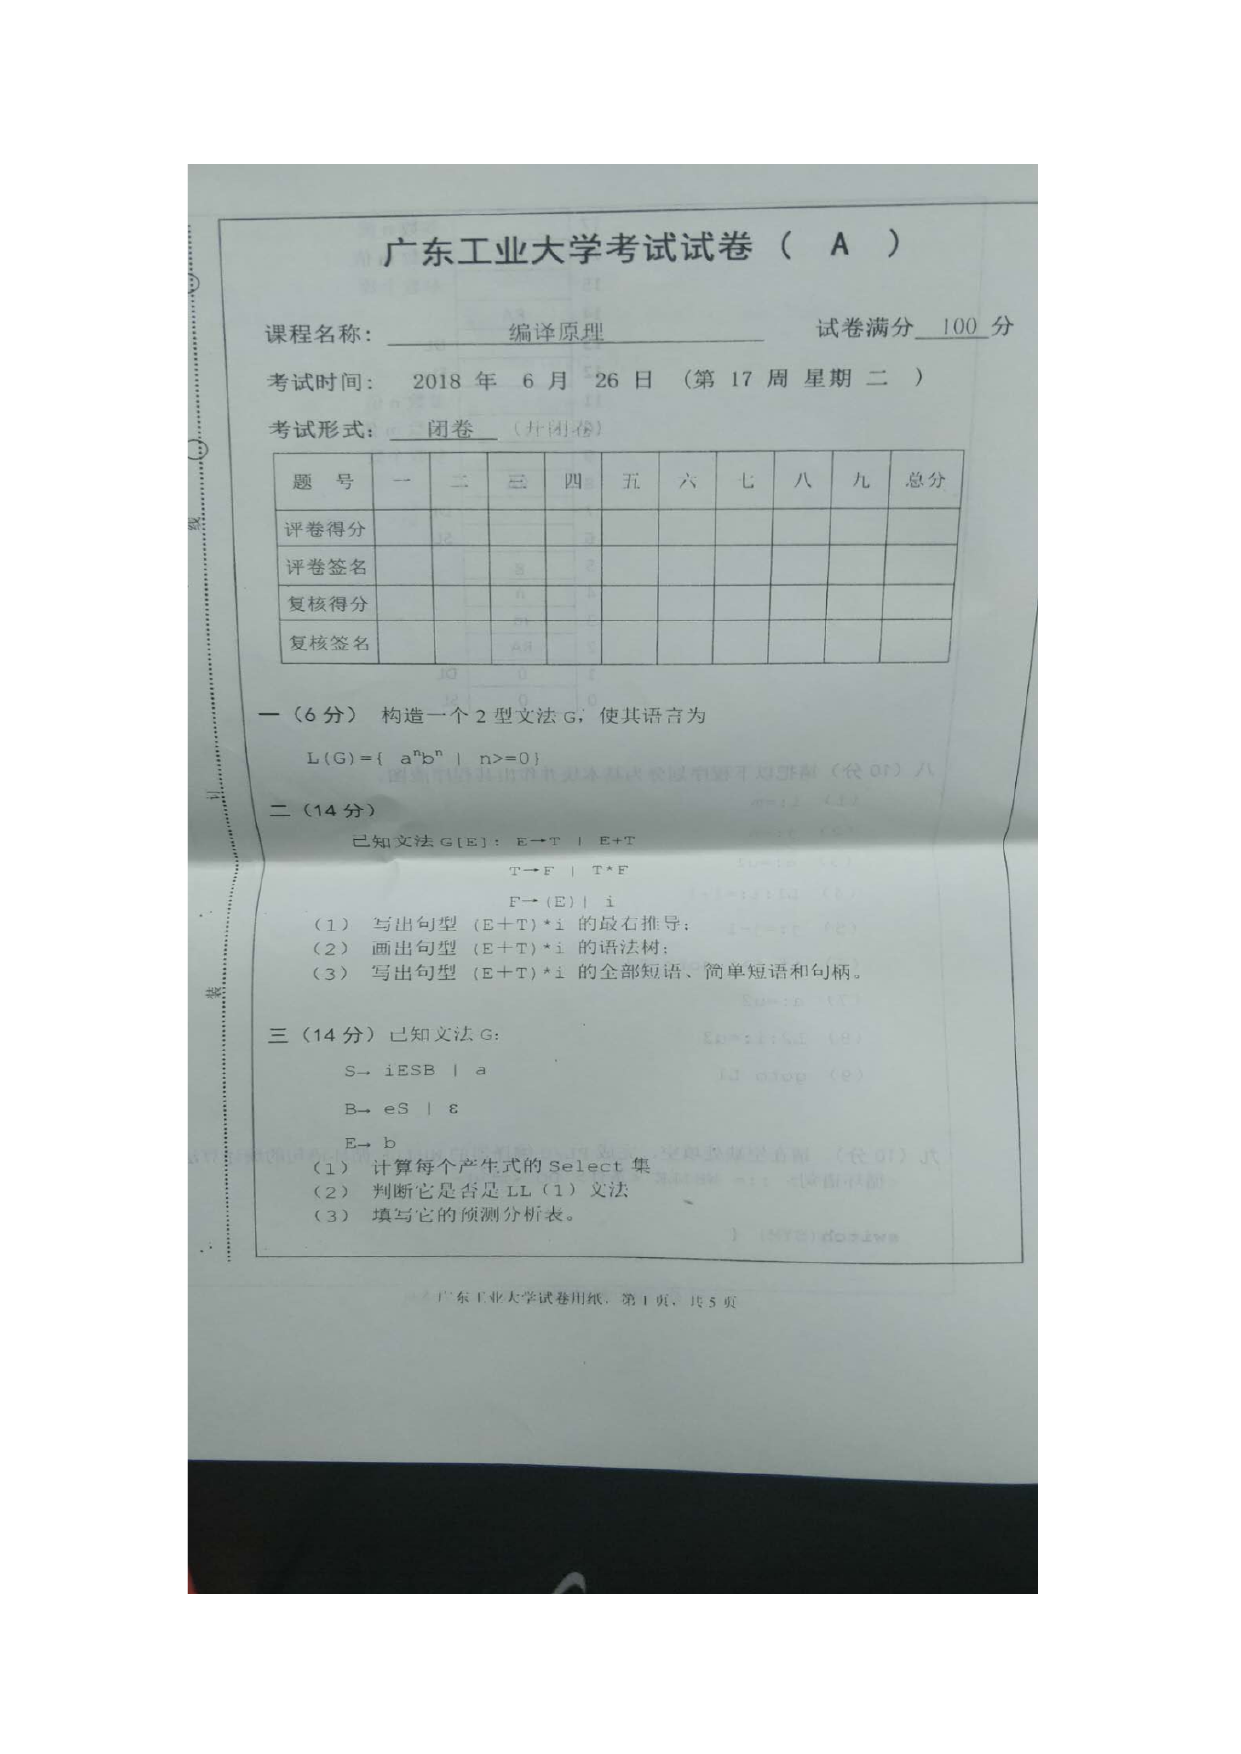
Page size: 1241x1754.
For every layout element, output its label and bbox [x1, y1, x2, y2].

picture [189, 165, 1038, 1593]
